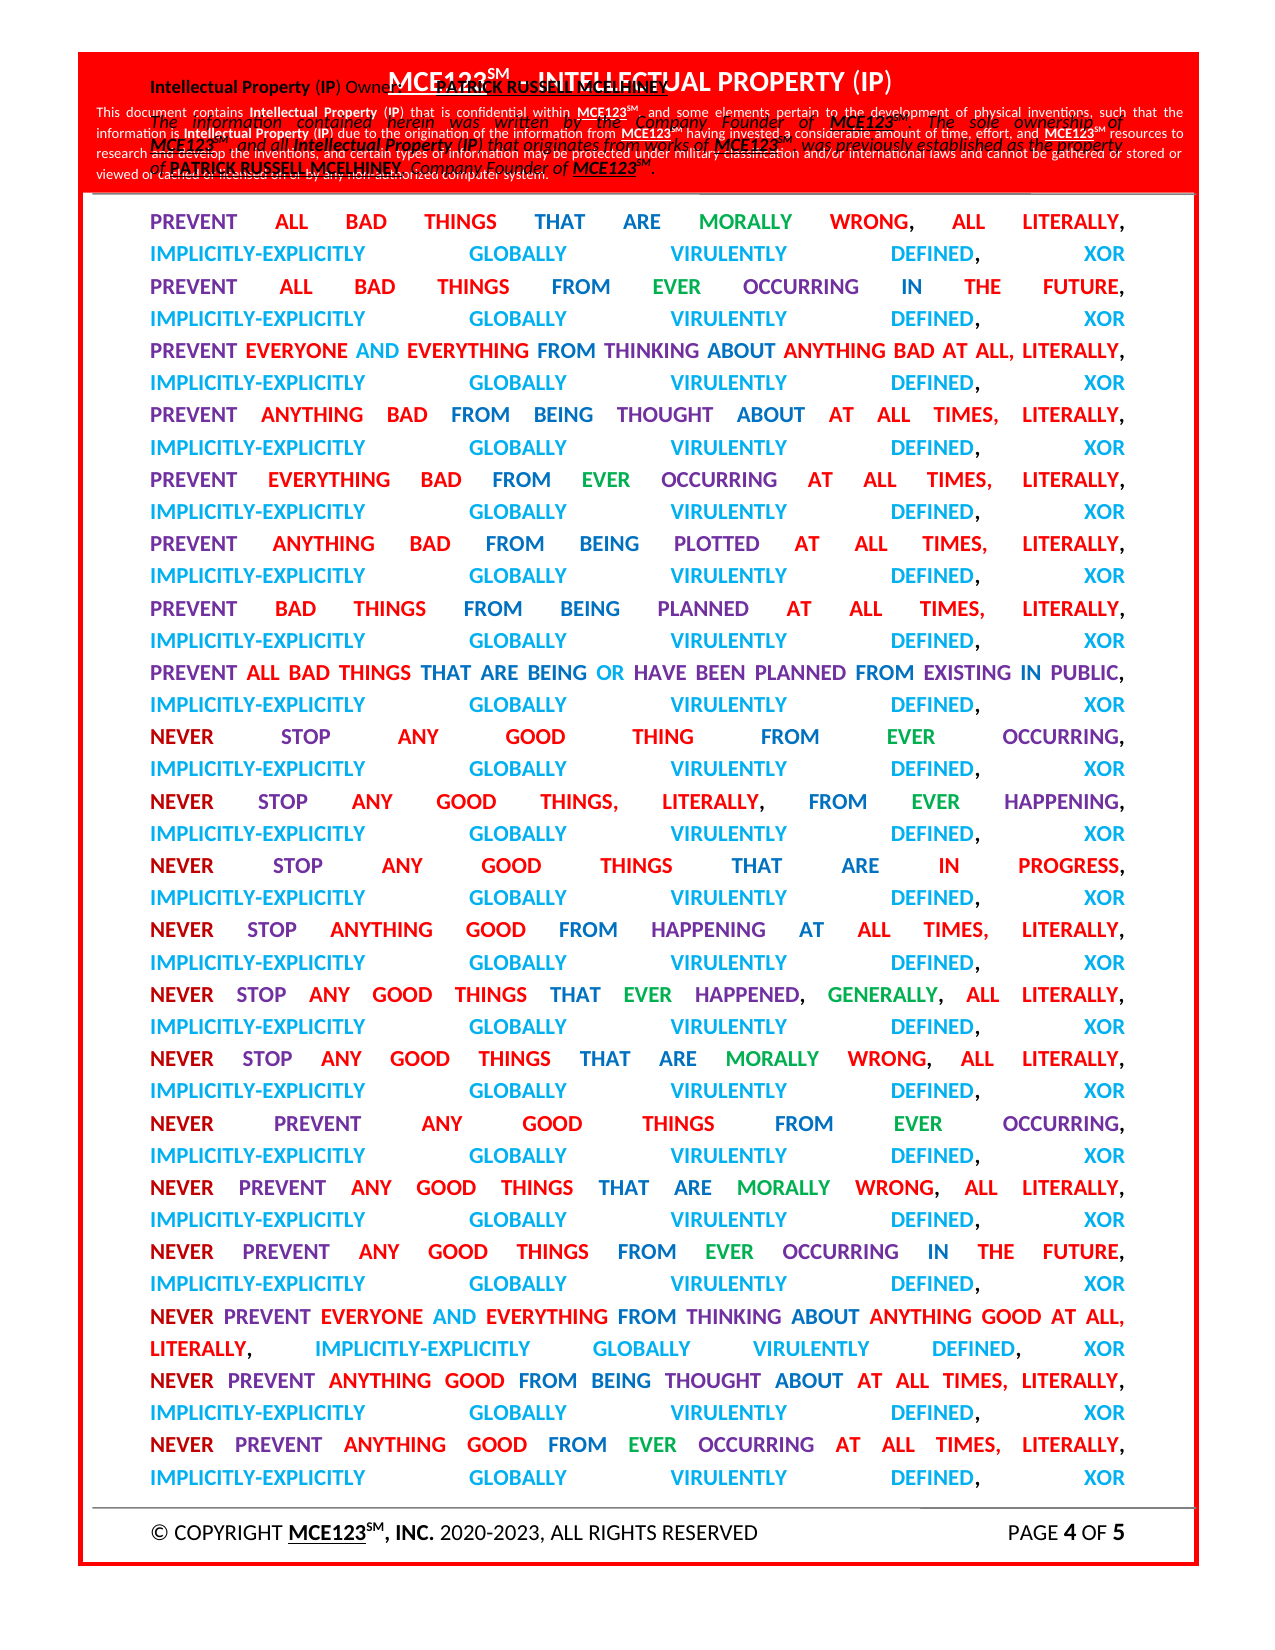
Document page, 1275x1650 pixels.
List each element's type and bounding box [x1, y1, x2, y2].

text [150, 207, 1125, 1491]
